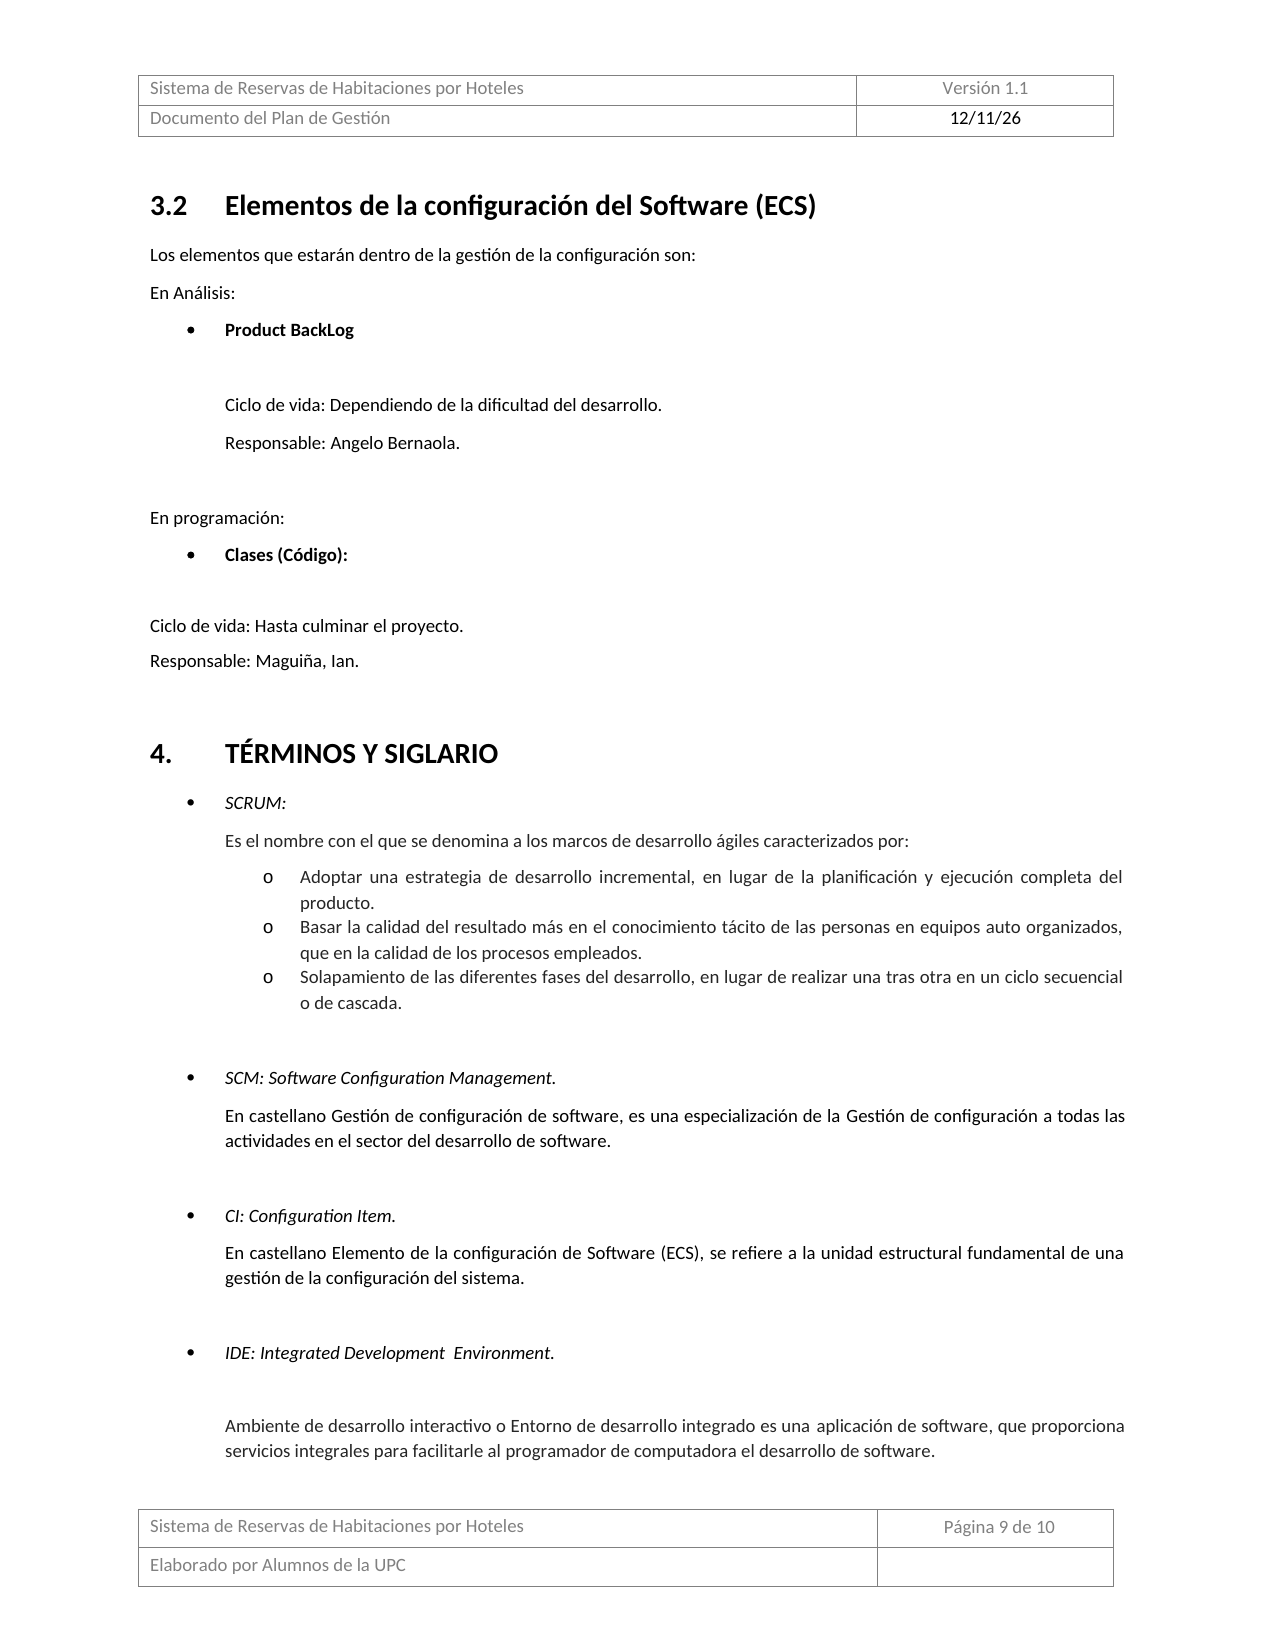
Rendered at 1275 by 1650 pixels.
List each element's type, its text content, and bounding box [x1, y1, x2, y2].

text En Análisis: [150, 279, 1125, 304]
list Adoptar una estrategia de desarrollo incremental, en lugar de la planificación y ejecución completa del producto. [262, 864, 1125, 914]
text En programación: [150, 504, 1125, 529]
subtitle TÉRMINOS Y SIGLARIO [150, 735, 1125, 771]
list Responsable: Maguiña, Ian. [150, 649, 1125, 672]
list IDE: Integrated Development Environment. [187, 1339, 1125, 1364]
list CI: Configuration Item. [187, 1202, 1125, 1227]
list Solapamiento de las diferentes fases del desarrollo, en lugar de realizar una tras otra en un ciclo secuencial o de cascada. [262, 964, 1125, 1014]
text Es el nombre con el que se denomina a los marcos de desarrollo ágiles caracterizados por: [225, 827, 1125, 852]
text Ciclo de vida: Dependiendo de la dificultad del desarrollo. [150, 391, 1125, 416]
list Product BackLog [187, 316, 1125, 341]
list Ciclo de vida: Hasta culminar el proyecto. [150, 614, 1125, 637]
list SCM: Software Configuration Management. [187, 1064, 1125, 1089]
text Los elementos que estarán dentro de la gestión de la configuración son: [150, 241, 1125, 266]
list Basar la calidad del resultado más en el conocimiento tácito de las personas en equipos auto organizados, que en la calidad de los procesos empleados. [262, 914, 1125, 964]
list Clases (Código): [187, 541, 1125, 566]
text En castellano Gestión de configuración de software, es una especialización de la Gestión de configuración a todas las actividades en el sector del desarrollo de software. [225, 1102, 1125, 1152]
text Responsable: Angelo Bernaola. [150, 429, 1125, 454]
subtitle Elementos de la configuración del Software (ECS) [150, 187, 1125, 222]
list SCRUM: [187, 789, 1125, 814]
